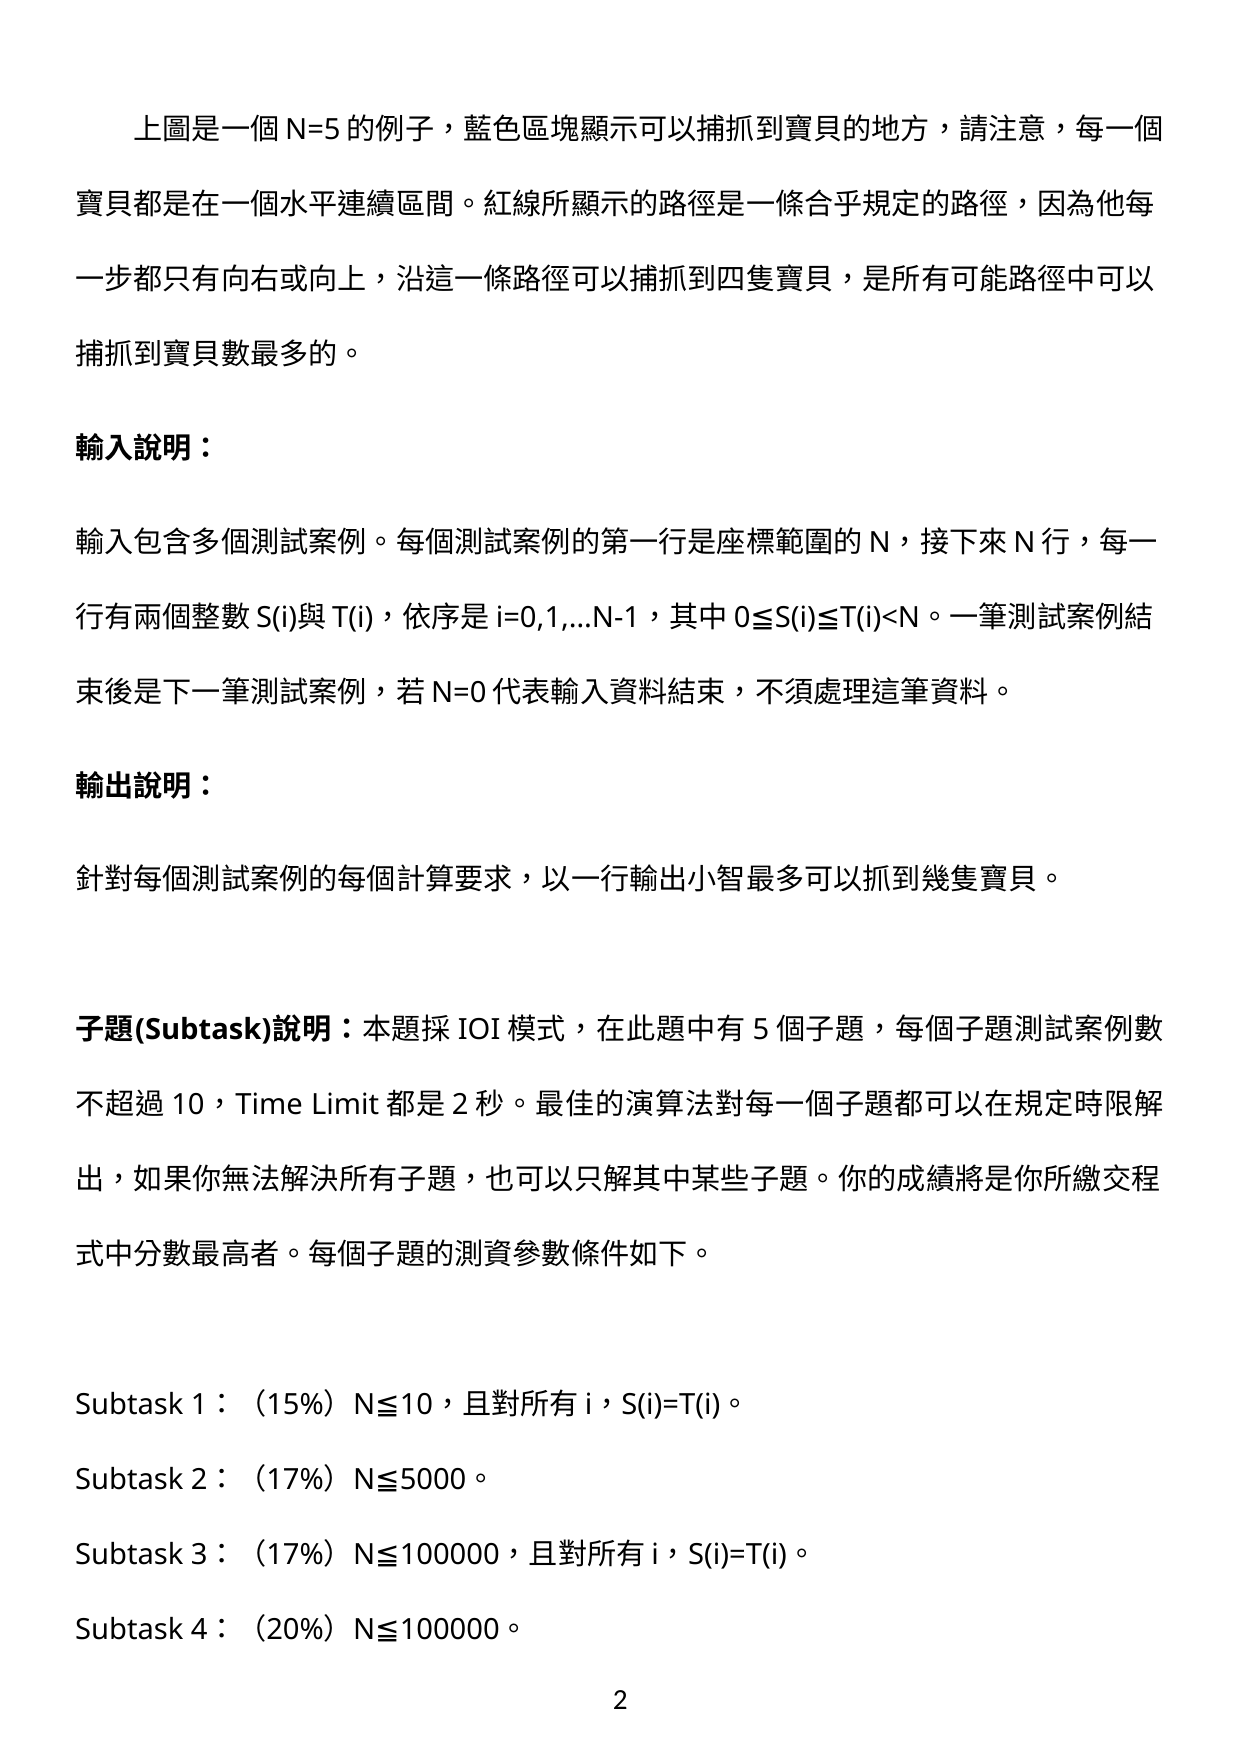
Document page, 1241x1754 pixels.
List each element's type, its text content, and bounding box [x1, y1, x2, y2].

text 輸入包含多個測試案例。每個測試案例的第一行是座標範圍的N，接下來N行，每一行有兩個整數S(i)與T(i)，依序是i=0,1,…N-1，其中0≦S(i)≦T(i)<N。一筆測試案例結束後是下一筆測試案例，若N=0代表輸入資料結束，不須處理這筆資料。 [75, 502, 1165, 727]
text 子題(Subtask)說明：本題採IOI模式，在此題中有5個子題，每個子題測試案例數不超過10，Time Limit都是2秒。最佳的演算法對每一個子題都可以在規定時限解出，如果你無法解決所有子題，也可以只解其中某些子題。你的成績將是你所繳交程式中分數最高者。每個子題的測資參數條件如下。 [75, 989, 1165, 1289]
text 針對每個測試案例的每個計算要求，以一行輸出小智最多可以抓到幾隻寶貝。 [75, 839, 1165, 914]
text Subtask 2：（17%）N≦5000。 [75, 1439, 1165, 1514]
text 上圖是一個N=5的例子，藍色區塊顯示可以捕抓到寶貝的地方，請注意，每一個寶貝都是在一個水平連續區間。紅線所顯示的路徑是一條合乎規定的路徑，因為他每一步都只有向右或向上，沿這一條路徑可以捕抓到四隻寶貝，是所有可能路徑中可以捕抓到寶貝數最多的。 [75, 89, 1165, 389]
text Subtask 4：（20%）N≦100000。 [75, 1589, 1165, 1664]
text Subtask 3：（17%）N≦100000，且對所有i，S(i)=T(i)。 [75, 1514, 1165, 1589]
text 輸出說明： [75, 746, 1165, 821]
text 輸入說明： [75, 408, 1165, 483]
text Subtask 1：（15%）N≦10，且對所有i，S(i)=T(i)。 [75, 1364, 1165, 1439]
